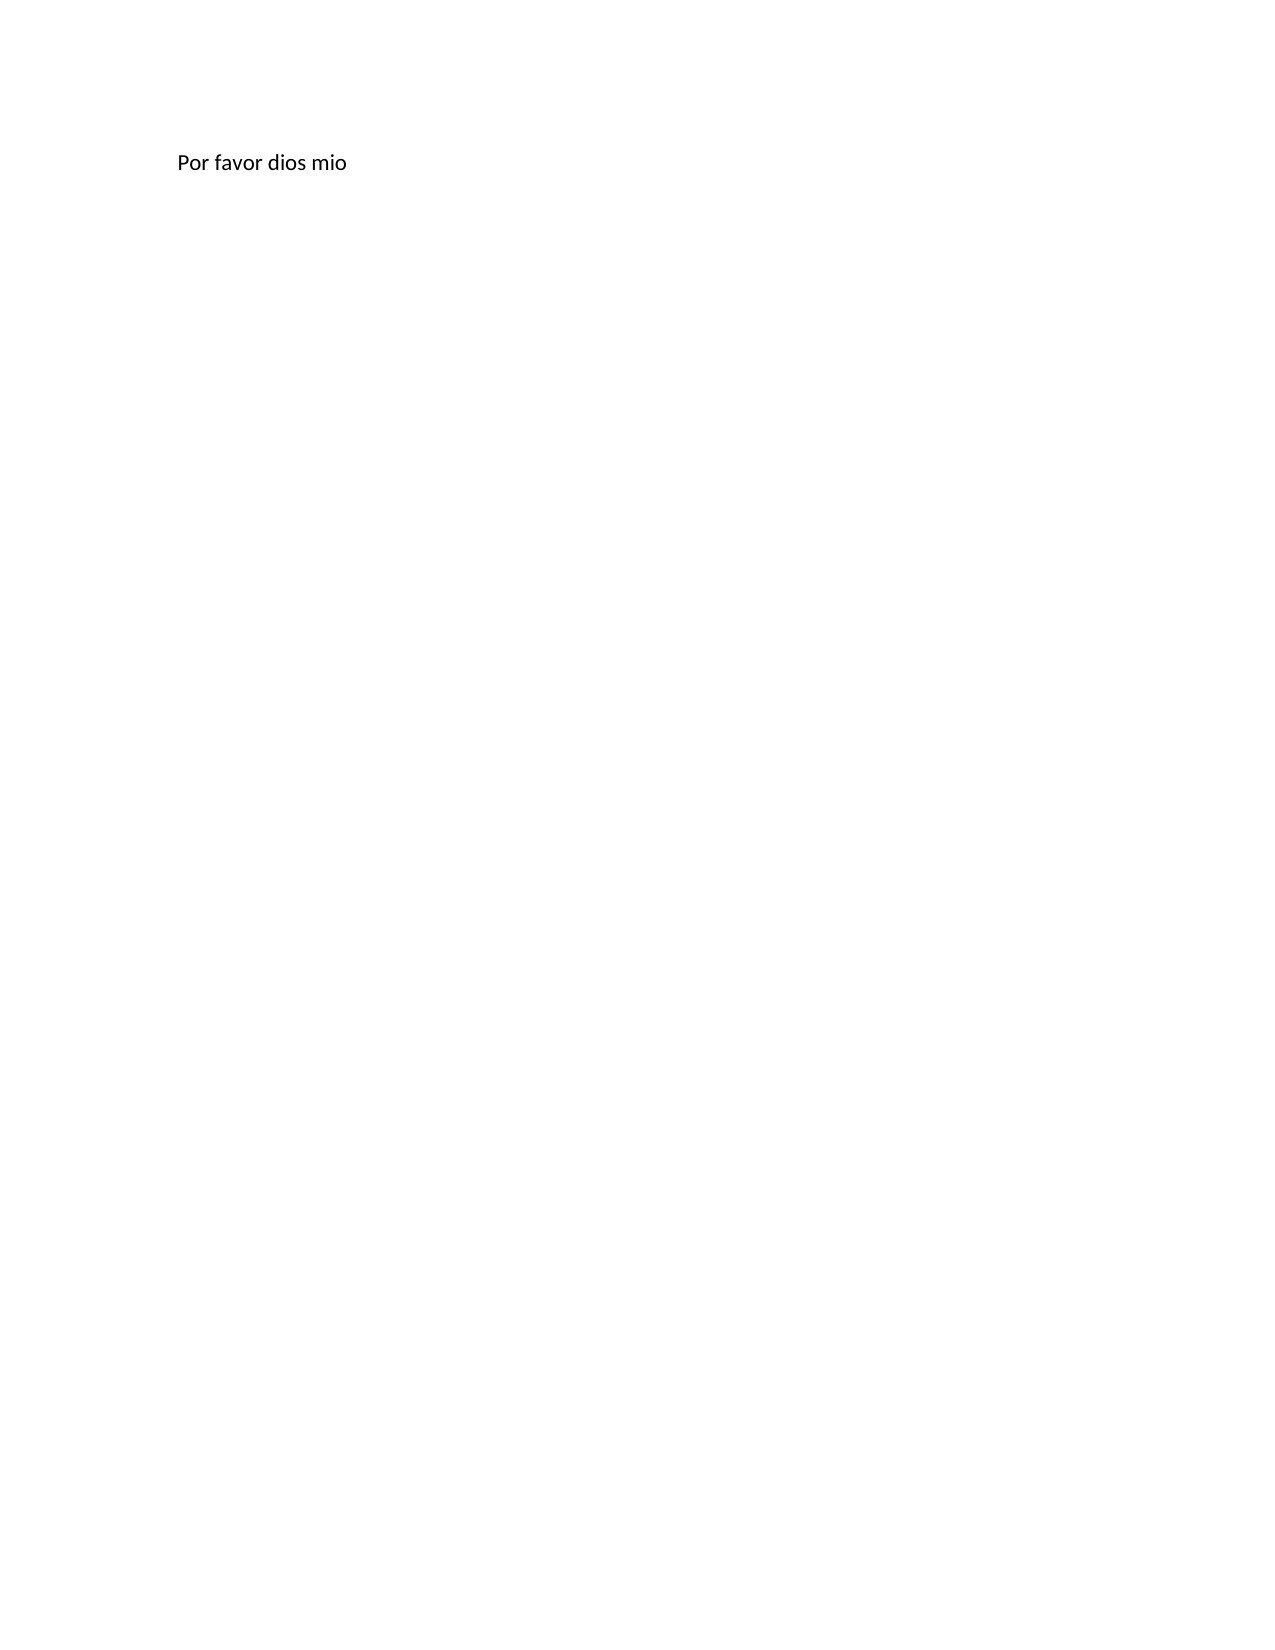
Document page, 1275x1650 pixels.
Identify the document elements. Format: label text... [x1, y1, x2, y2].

text Por favor dios mio [177, 148, 1098, 176]
